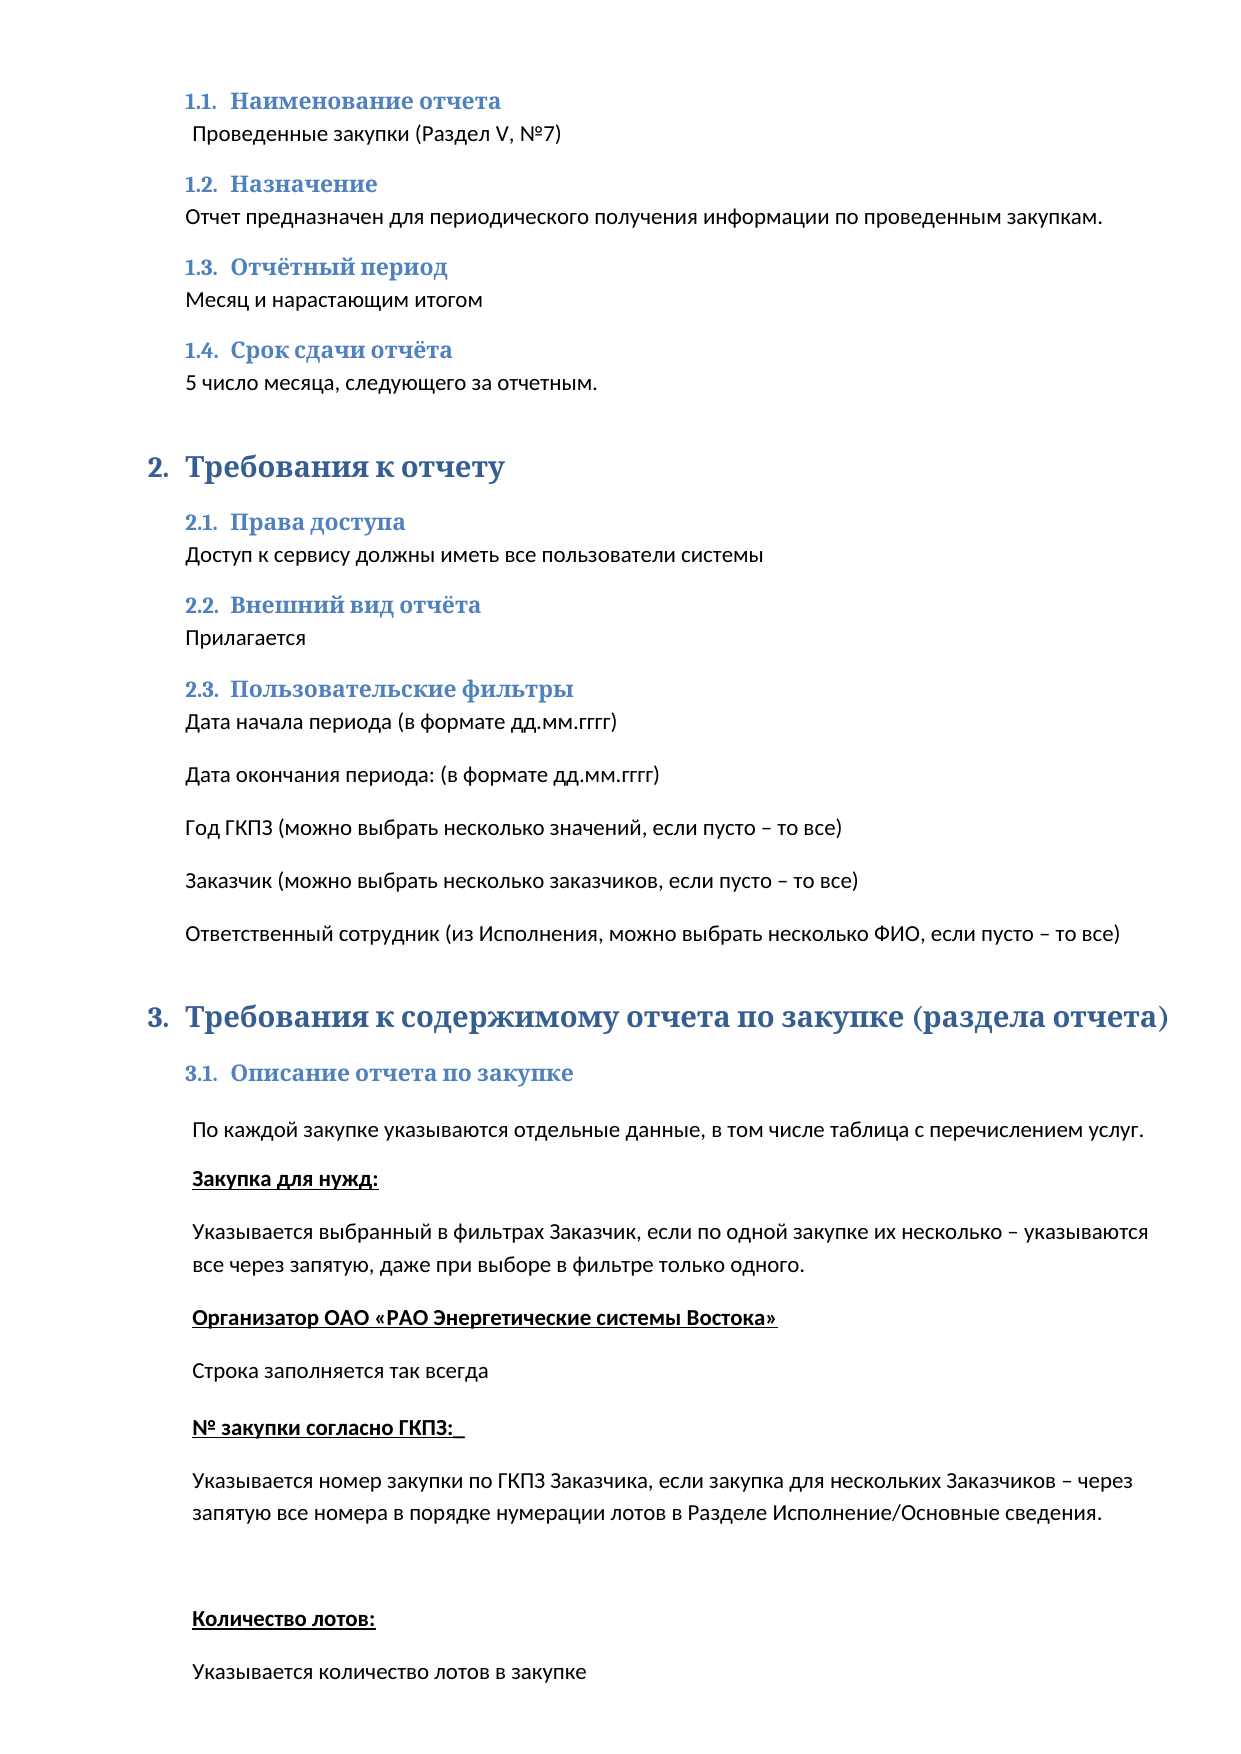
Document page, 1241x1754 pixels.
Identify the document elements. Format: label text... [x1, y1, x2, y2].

text Дата начала периода (в формате дд.мм.гггг) [185, 707, 1181, 735]
subtitle Пользовательские фильтры [185, 677, 1181, 703]
text Ответственный сотрудник (из Исполнения, можно выбрать несколько ФИО, если пусто – то все) [185, 919, 1181, 947]
text Проведенные закупки (Раздел V, №7) [192, 119, 1181, 147]
text Прилагается [185, 623, 1181, 652]
text Закупка для нужд: [192, 1164, 1181, 1192]
text Указывается количество лотов в закупке [192, 1657, 1181, 1685]
text Строка заполняется так всегда [192, 1356, 1181, 1384]
text 5 число месяца, следующего за отчетным. [185, 368, 1181, 397]
text Заказчик (можно выбрать несколько заказчиков, если пусто – то все) [185, 866, 1181, 894]
text № закупки согласно ГКПЗ:_ [192, 1413, 1181, 1441]
text Организатор ОАО «РАО Энергетические системы Востока» [192, 1303, 1181, 1331]
subtitle Описание отчета по закупке [185, 1060, 1181, 1087]
text Указывается номер закупки по ГКПЗ Заказчика, если закупка для нескольких Заказчиков – через запятую все номера в порядке нумерации лотов в Разделе Исполнение/Основные сведения. [192, 1466, 1181, 1526]
text Дата окончания периода: (в формате дд.мм.гггг) [185, 760, 1181, 788]
text По каждой закупке указываются отдельные данные, в том числе таблица с перечислением услуг. [192, 1116, 1181, 1144]
subtitle Назначение [185, 172, 1181, 198]
text Отчет предназначен для периодического получения информации по проведенным закупкам. [185, 202, 1181, 230]
text Месяц и нарастающим итогом [185, 285, 1181, 313]
subtitle Права доступа [185, 510, 1181, 536]
subtitle Требования к содержимому отчета по закупке (раздела отчета) [148, 1001, 1181, 1034]
text Указывается выбранный в фильтрах Заказчик, если по одной закупке их несколько – указываются все через запятую, даже при выборе в фильтре только одного. [192, 1217, 1181, 1278]
subtitle Наименование отчета [185, 89, 1181, 115]
text Доступ к сервису должны иметь все пользователи системы [185, 540, 1181, 568]
subtitle Срок сдачи отчёта [185, 338, 1181, 365]
text Год ГКПЗ (можно выбрать несколько значений, если пусто – то все) [185, 813, 1181, 841]
subtitle Отчётный период [185, 255, 1181, 281]
subtitle Внешний вид отчёта [185, 593, 1181, 620]
subtitle Требования к отчету [148, 451, 1181, 484]
text Количество лотов: [192, 1604, 1181, 1632]
